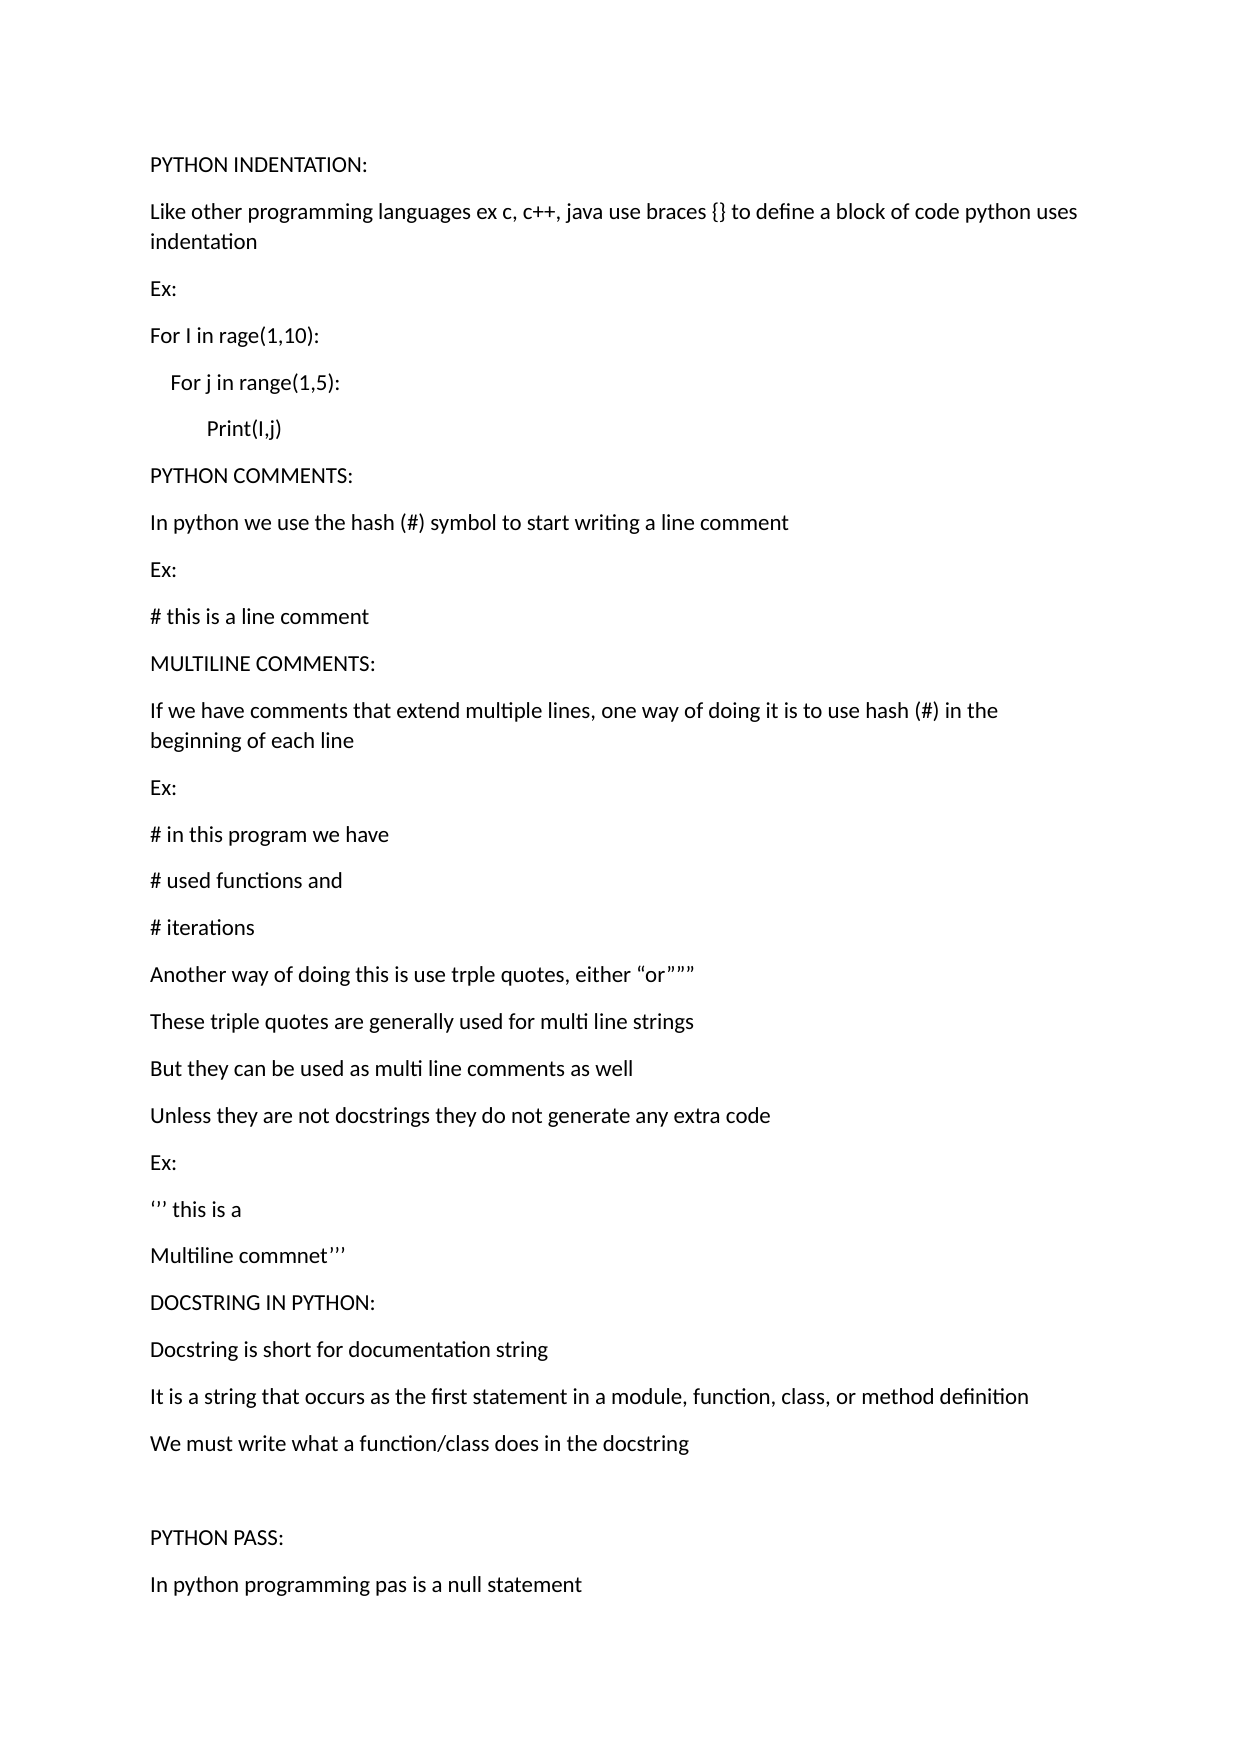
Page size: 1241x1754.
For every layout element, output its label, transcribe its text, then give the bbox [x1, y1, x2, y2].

text For j in range(1,5): [150, 368, 1090, 396]
text PYTHON COMMENTS: [150, 461, 1090, 489]
text PYTHON INDENTATION: [150, 150, 1090, 178]
text MULTILINE COMMENTS: [150, 649, 1090, 677]
text Like other programming languages ex c, c++, java use braces {} to define a block of code python uses indentation [150, 197, 1090, 255]
text Multiline commnet’’’ [150, 1242, 1090, 1270]
text # used functions and [150, 867, 1090, 895]
text Ex: [150, 555, 1090, 583]
text Ex: [150, 773, 1090, 801]
text # iterations [150, 913, 1090, 942]
text Print(I,j) [150, 414, 1090, 443]
text Another way of doing this is use trple quotes, either “or””” [150, 960, 1090, 988]
text ‘’’ this is a [150, 1195, 1090, 1223]
text It is a string that occurs as the first statement in a module, function, class, or method definition [150, 1382, 1090, 1410]
text PYTHON PASS: [150, 1523, 1090, 1551]
text But they can be used as multi line comments as well [150, 1054, 1090, 1082]
text Docstring is short for documentation string [150, 1335, 1090, 1363]
text In python programming pas is a null statement [150, 1570, 1090, 1598]
text For I in rage(1,10): [150, 321, 1090, 349]
text If we have comments that extend multiple lines, one way of doing it is to use hash (#) in the beginning of each line [150, 696, 1090, 754]
text These triple quotes are generally used for multi line strings [150, 1007, 1090, 1035]
text Ex: [150, 274, 1090, 302]
text # in this program we have [150, 820, 1090, 848]
text Unless they are not docstrings they do not generate any extra code [150, 1101, 1090, 1129]
text # this is a line comment [150, 602, 1090, 630]
text DOCSTRING IN PYTHON: [150, 1288, 1090, 1317]
text We must write what a function/class does in the docstring [150, 1429, 1090, 1457]
text In python we use the hash (#) symbol to start writing a line comment [150, 508, 1090, 536]
text Ex: [150, 1148, 1090, 1176]
